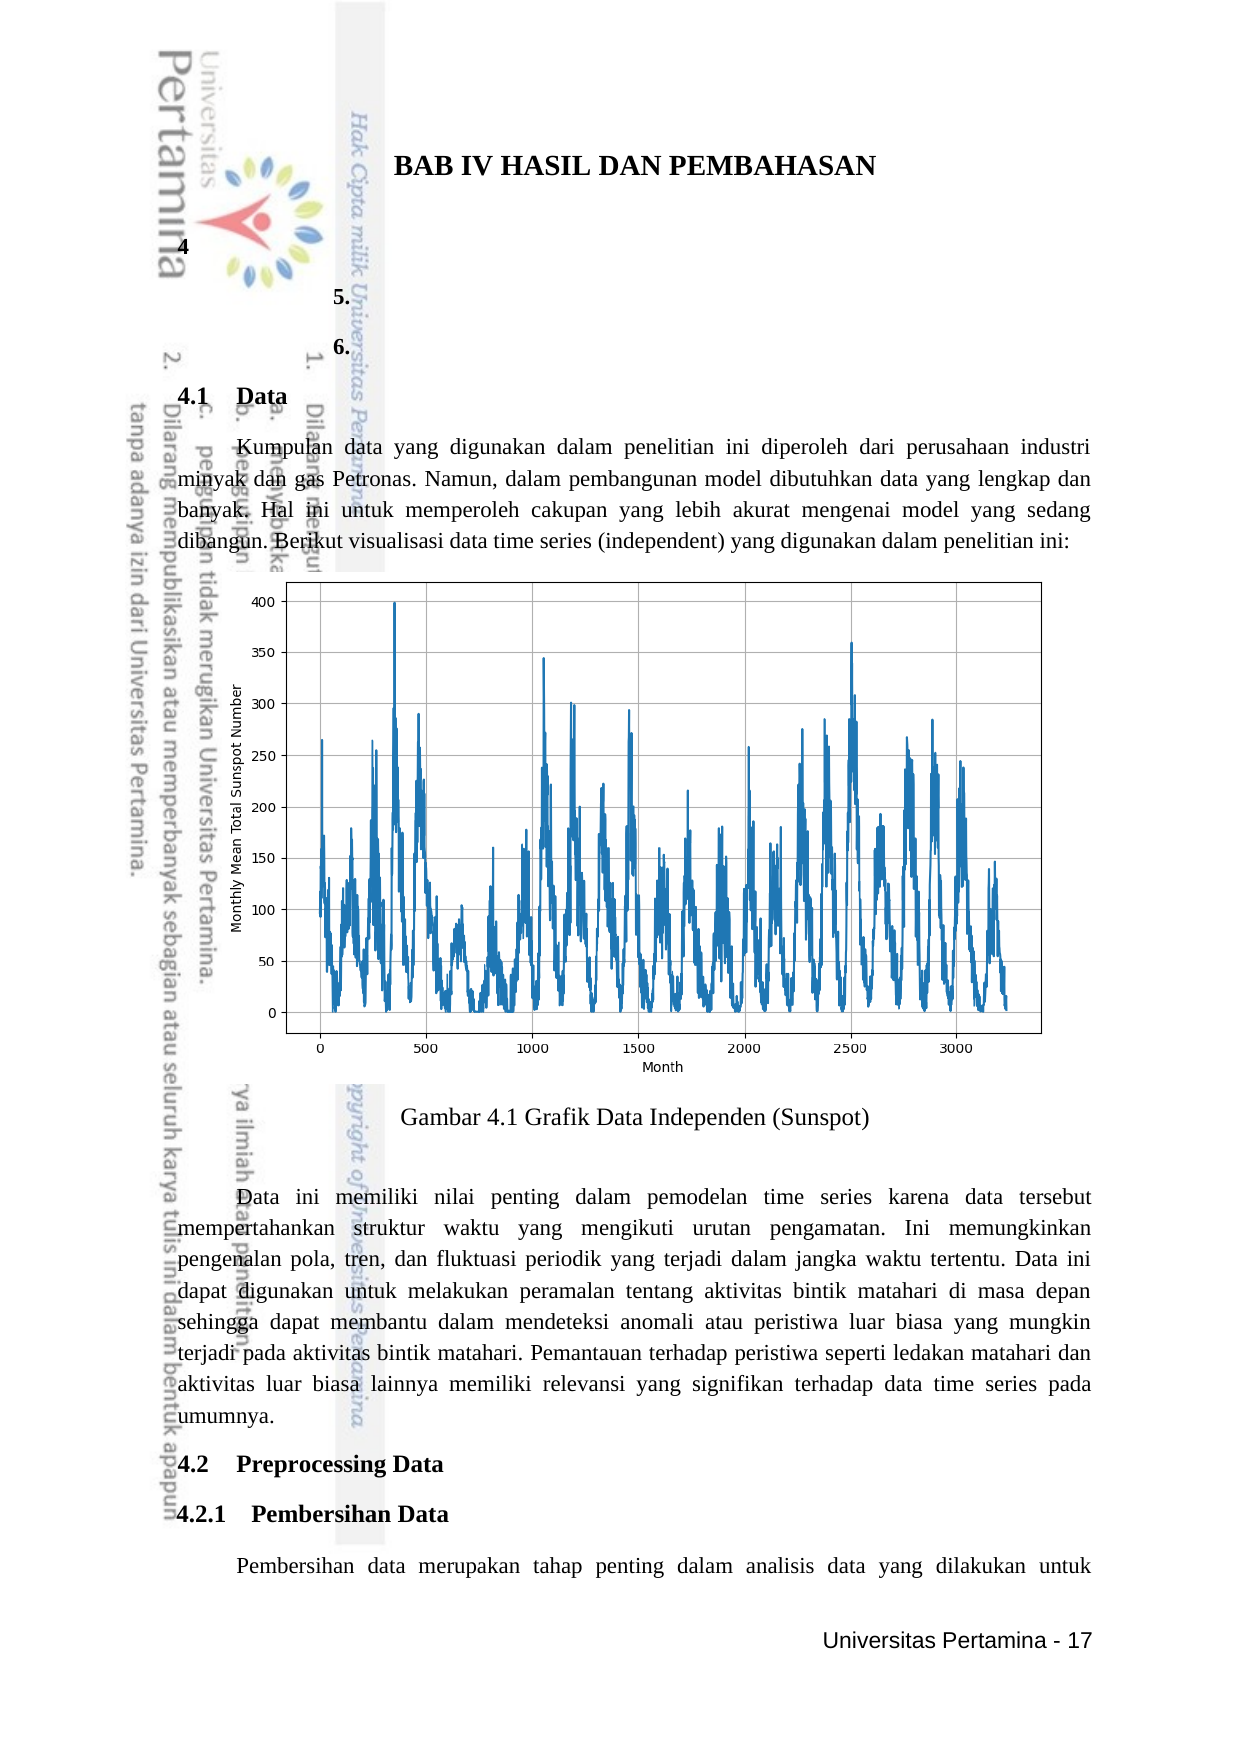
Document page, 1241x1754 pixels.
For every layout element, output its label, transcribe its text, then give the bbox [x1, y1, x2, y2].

picture [125, 0, 1049, 1554]
subtitle Preprocessing Data [177, 1447, 1092, 1478]
text Kumpulan data yang digunakan dalam penelitian ini diperoleh dari perusahaan industri minyak dan gas Petronas. Namun, dalam pembangunan model dibutuhkan data yang lengkap dan banyak. Hal ini untuk memperoleh cakupan yang lebih akurat mengenai model yang sedang dibangun. Berikut visualisasi data time series (independent) yang digunakan dalam penelitian ini: [177, 428, 1092, 553]
subtitle BAB IV HASIL DAN PEMBAHASAN [177, 148, 1092, 181]
subtitle Pembersihan Data [176, 1497, 1092, 1528]
text Gambar 4.1 Grafik Data Independen (Sunspot) [177, 1102, 1092, 1131]
subtitle Data [177, 378, 1092, 410]
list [177, 1547, 1092, 1578]
list Data ini memiliki nilai penting dalam pemodelan time series karena data tersebut mempertahankan struktur waktu yang mengikuti urutan pengamatan. Ini memungkinkan pengenalan pola, tren, dan fluktuasi periodik yang terjadi dalam jangka waktu tertentu. Data ini dapat digunakan untuk melakukan peramalan tentang aktivitas bintik matahari di masa depan sehingga dapat membantu dalam mendeteksi anomali atau peristiwa luar biasa yang mungkin terjadi pada aktivitas bintik matahari. Pemantauan terhadap peristiwa seperti ledakan matahari dan aktivitas luar biasa lainnya memiliki relevansi yang signifikan terhadap data time series pada umumnya. [177, 1178, 1092, 1428]
